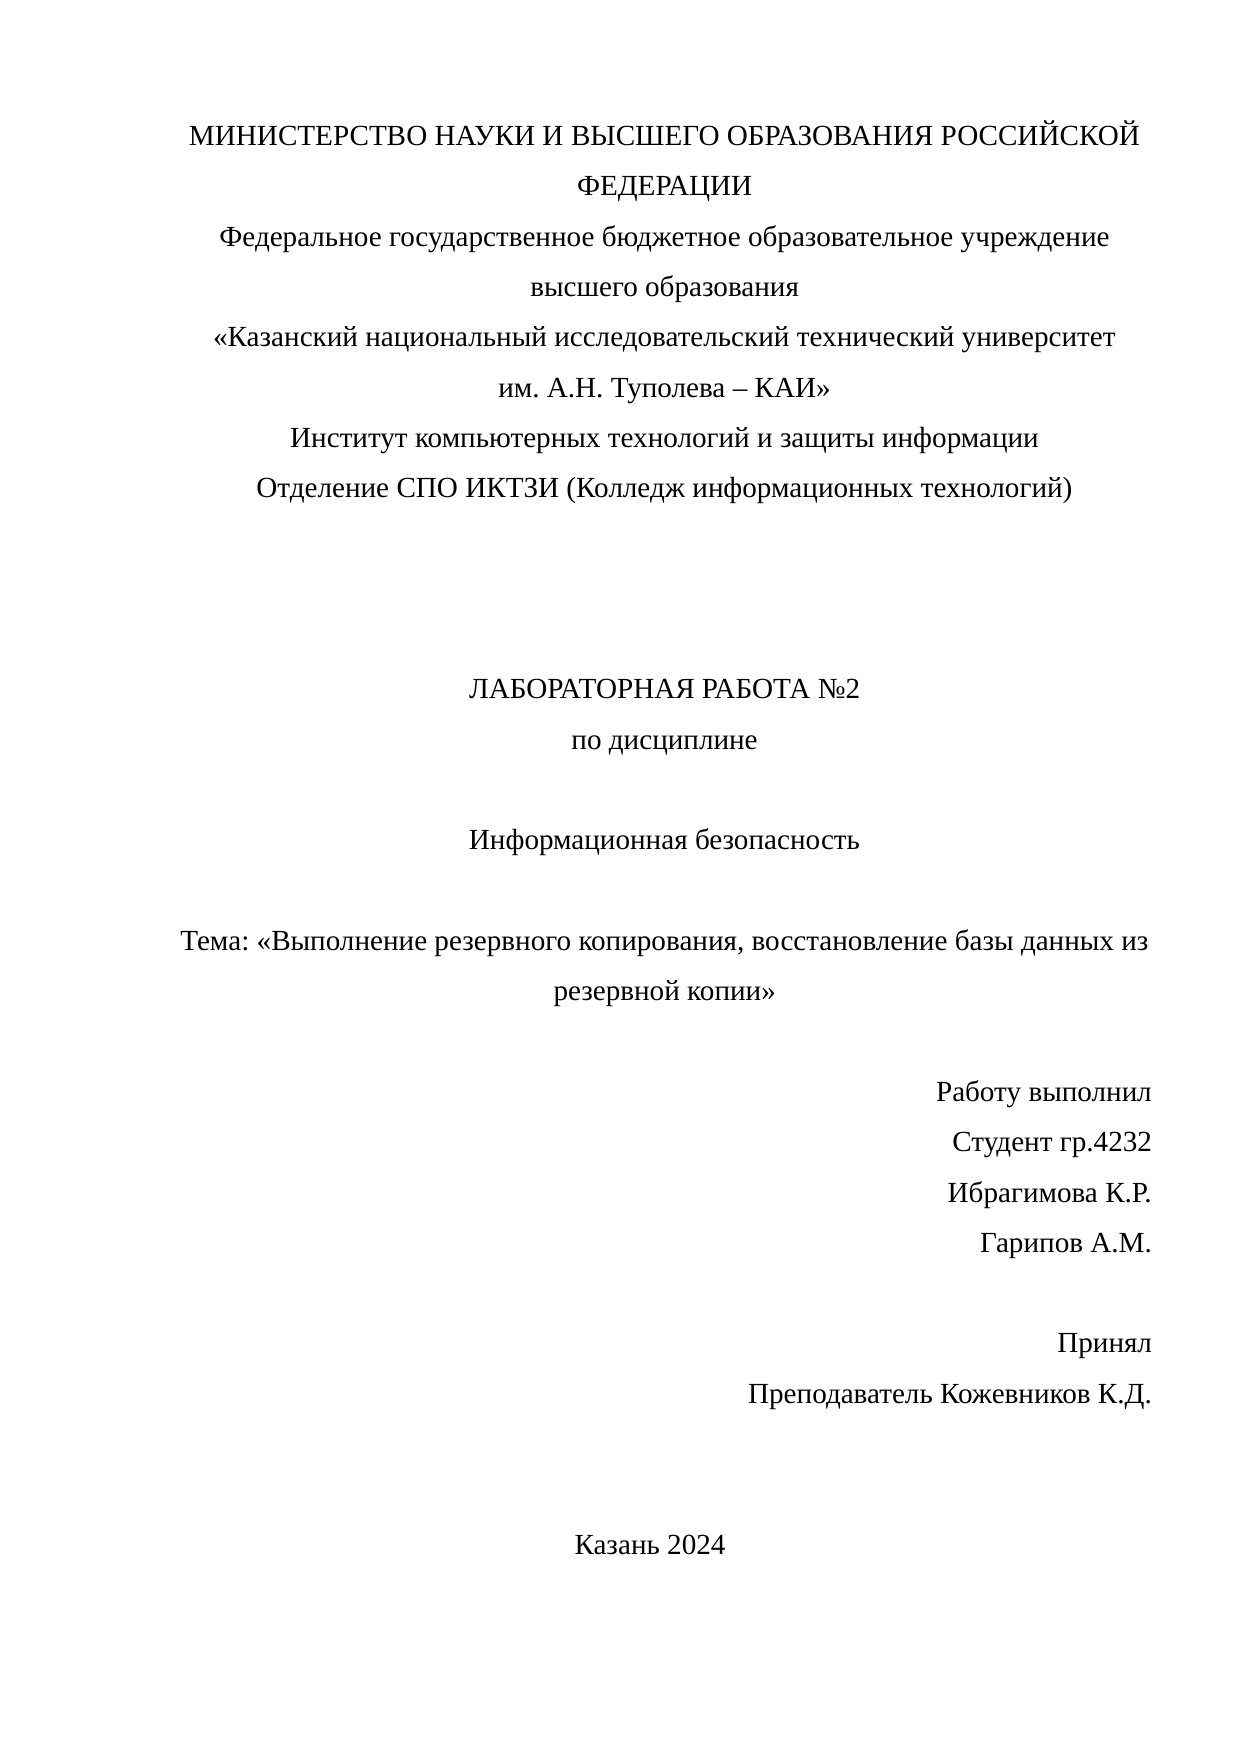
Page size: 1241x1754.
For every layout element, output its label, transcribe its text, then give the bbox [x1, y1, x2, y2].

text ЛАБОРАТОРНАЯ РАБОТА №2 [177, 672, 1152, 705]
text Информационная безопасность [177, 822, 1152, 856]
text Принял [177, 1326, 1152, 1359]
text Студент гр.4232 [177, 1124, 1152, 1158]
text «Казанский национальный исследовательский технический университет [177, 319, 1152, 353]
text Тема: «Выполнение резервного копирования, восстановление базы данных из резервной копии» [177, 923, 1152, 1007]
text Институт компьютерных технологий и защиты информации [177, 420, 1152, 453]
text Преподаватель Кожевников К.Д. [177, 1376, 1152, 1409]
text Федеральное государственное бюджетное образовательное учреждение высшего образования [177, 219, 1152, 303]
text МИНИСТЕРСТВО НАУКИ И ВЫСШЕГО ОБРАЗОВАНИЯ РОССИЙСКОЙ ФЕДЕРАЦИИ [177, 118, 1152, 202]
text им. А.Н. Туполева – КАИ» [177, 370, 1152, 403]
text Работу выполнил [177, 1074, 1152, 1108]
text Казань 2024 [177, 1527, 1152, 1560]
text Гарипов А.М. [177, 1225, 1152, 1258]
text Отделение СПО ИКТЗИ (Колледж информационных технологий) [177, 470, 1152, 504]
text по дисциплине [177, 722, 1152, 755]
text Ибрагимова К.Р. [177, 1175, 1152, 1208]
